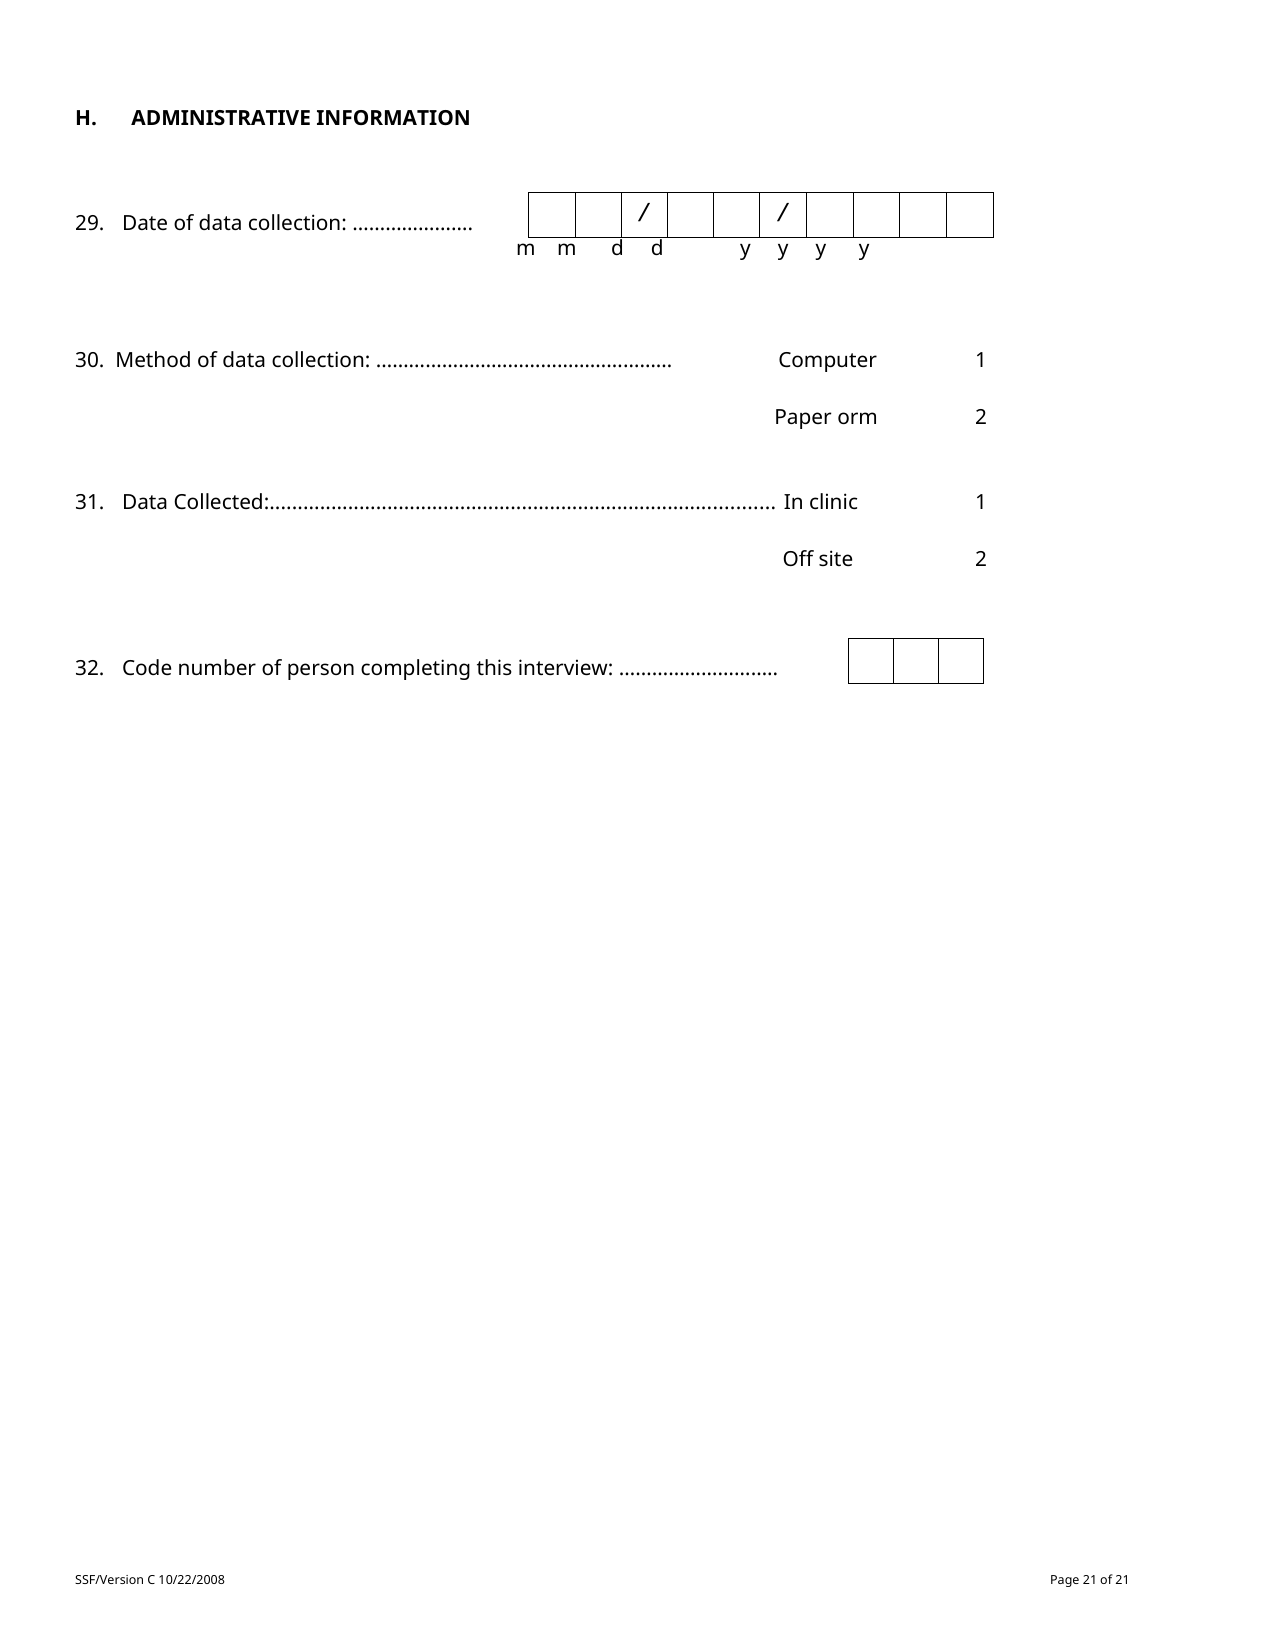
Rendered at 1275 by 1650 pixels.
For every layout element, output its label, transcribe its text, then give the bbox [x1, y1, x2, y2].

text m m d d y y y y [375, 237, 1200, 260]
text Paper orm 2 [75, 402, 1200, 430]
text Off site 2 [75, 544, 1200, 573]
text 31. Data Collected: In clinic 1 [75, 459, 1200, 516]
text 29. Date of data collection: …………………. [75, 208, 1200, 237]
text 30. Method of data collection: ……………………………………………… Computer 1 [75, 345, 1200, 373]
text 32. Code number of person completing this interview: ……………………….. [75, 653, 1200, 682]
subtitle H. ADMINISTRATIVE INFORMATION [75, 75, 1200, 132]
